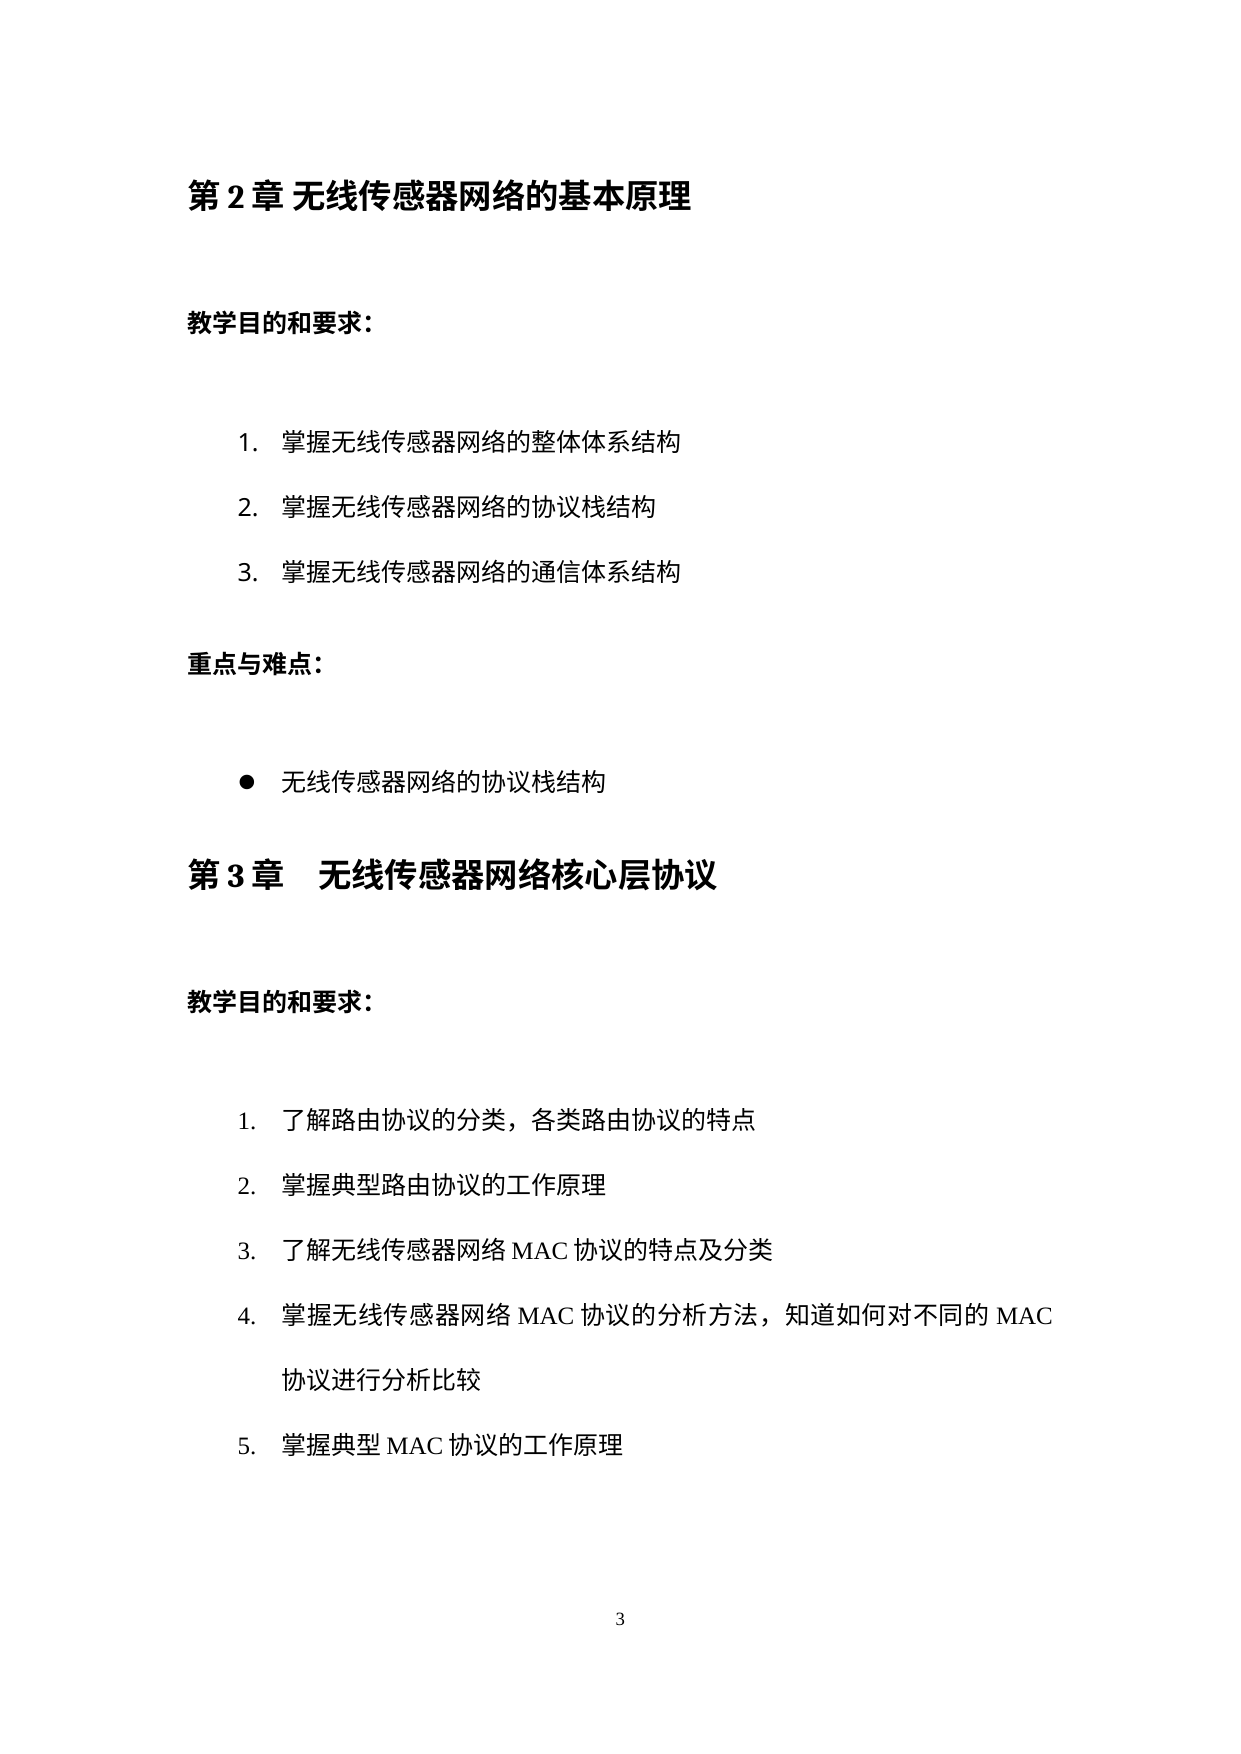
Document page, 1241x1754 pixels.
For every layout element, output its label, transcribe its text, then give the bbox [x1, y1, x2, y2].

subtitle 教学目的和要求： [187, 968, 1053, 1033]
list 掌握无线传感器网络的整体体系结构 [237, 408, 1053, 473]
subtitle 教学目的和要求： [187, 289, 1053, 354]
list 了解路由协议的分类，各类路由协议的特点 [237, 1086, 1053, 1151]
subtitle 重点与难点： [187, 630, 1053, 695]
list 了解无线传感器网络MAC协议的特点及分类 [237, 1216, 1053, 1281]
list 掌握无线传感器网络MAC协议的分析方法，知道如何对不同的MAC协议进行分析比较 [237, 1281, 1053, 1411]
list 掌握无线传感器网络的协议栈结构 [237, 473, 1053, 538]
list 掌握无线传感器网络的通信体系结构 [237, 538, 1053, 603]
subtitle 第2章 无线传感器网络的基本原理 [187, 162, 1053, 227]
list 掌握典型MAC协议的工作原理 [237, 1411, 1053, 1476]
list 无线传感器网络的协议栈结构 [237, 748, 1053, 813]
list 掌握典型路由协议的工作原理 [237, 1151, 1053, 1216]
subtitle 第3章 无线传感器网络核心层协议 [187, 840, 1053, 905]
